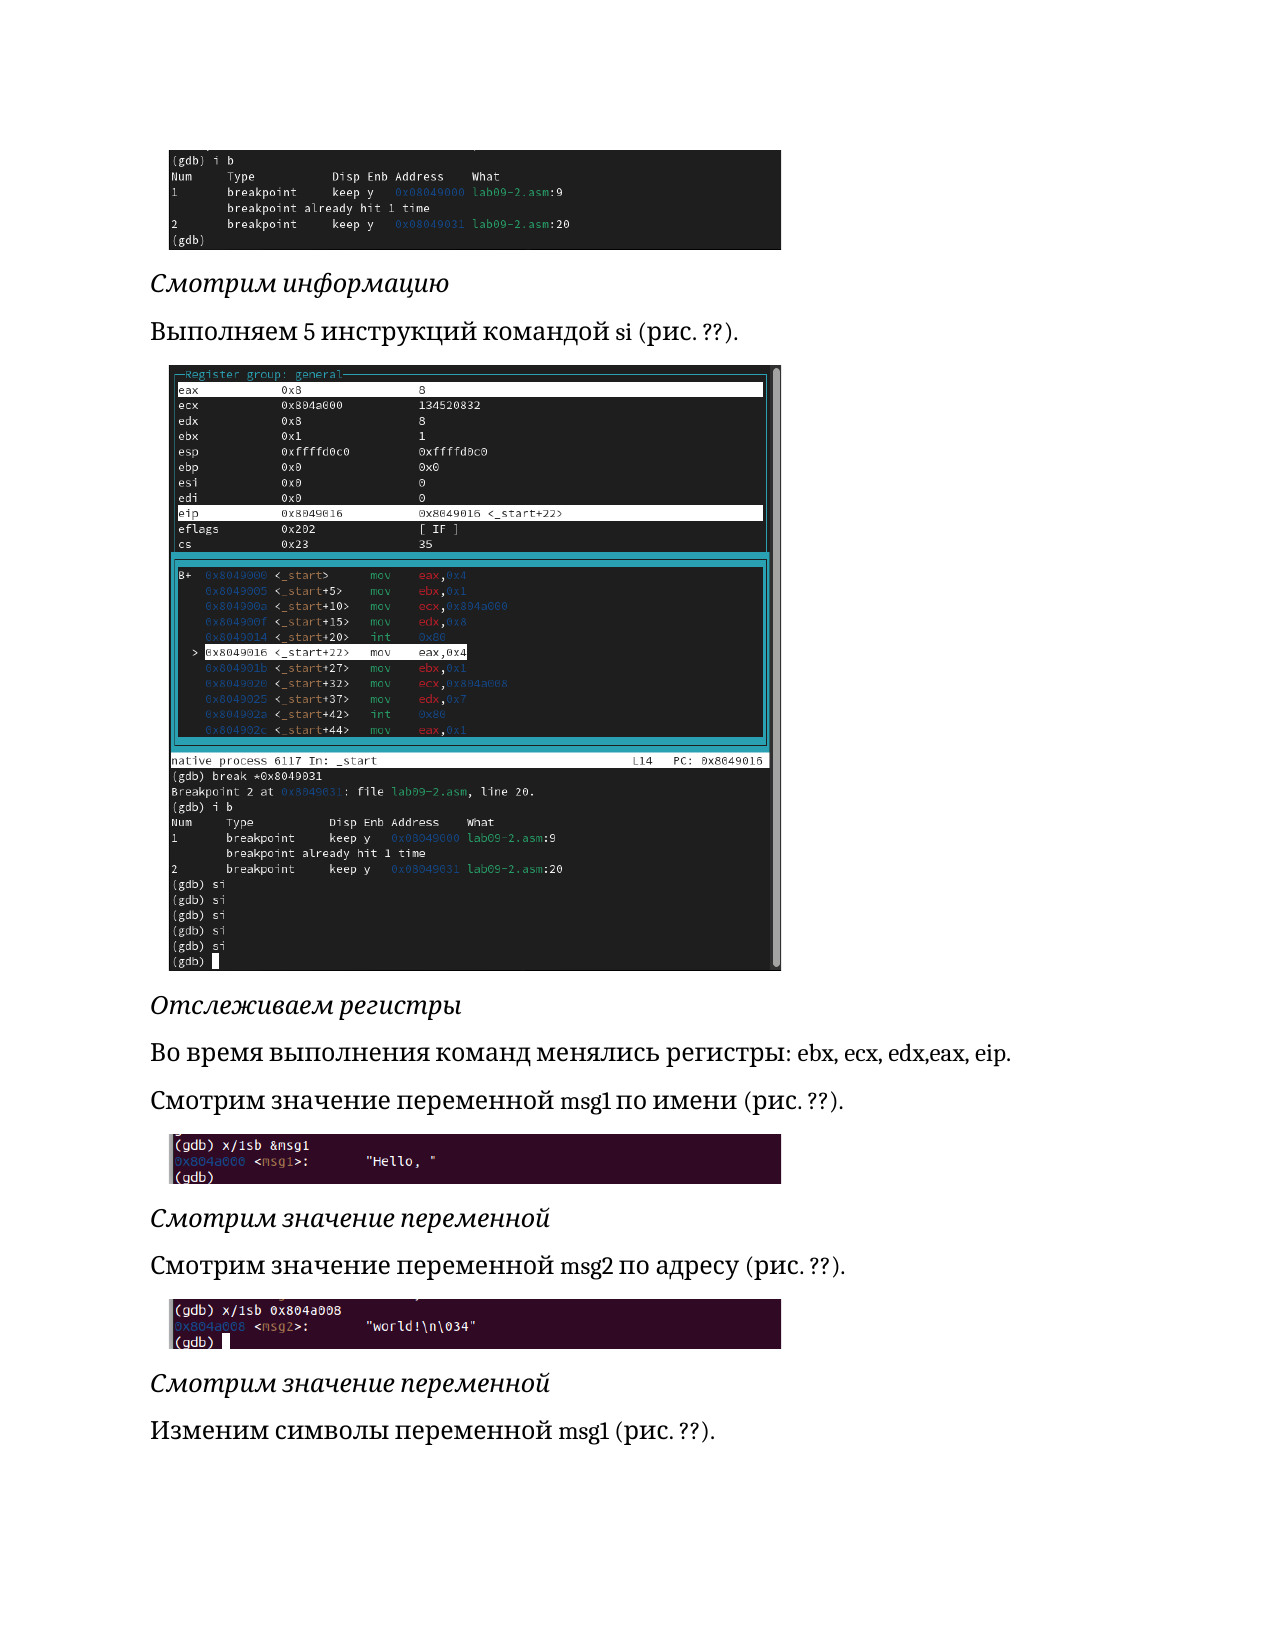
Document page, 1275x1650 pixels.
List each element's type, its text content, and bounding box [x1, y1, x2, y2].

text Смотрим информацию [150, 270, 1125, 299]
picture [168, 1134, 782, 1184]
text Смотрим значение переменной [150, 1204, 1125, 1233]
text Отслеживаем регистры [150, 992, 1125, 1021]
text Изменим символы переменной msg1 (рис. ??). [150, 1417, 1125, 1446]
text Смотрим значение переменной msg1 по имени (рис. ??). [150, 1087, 1125, 1116]
text Смотрим значение переменной [150, 1370, 1125, 1398]
text Выполняем 5 инструкций командой si (рис. ??). [150, 318, 1125, 347]
picture [168, 150, 782, 250]
text Во время выполнения команд менялись регистры: ebx, ecx, edx,eax, eip. [150, 1039, 1125, 1068]
text Смотрим значение переменной msg2 по адресу (рис. ??). [150, 1252, 1125, 1281]
picture [168, 365, 782, 971]
picture [168, 1299, 782, 1349]
